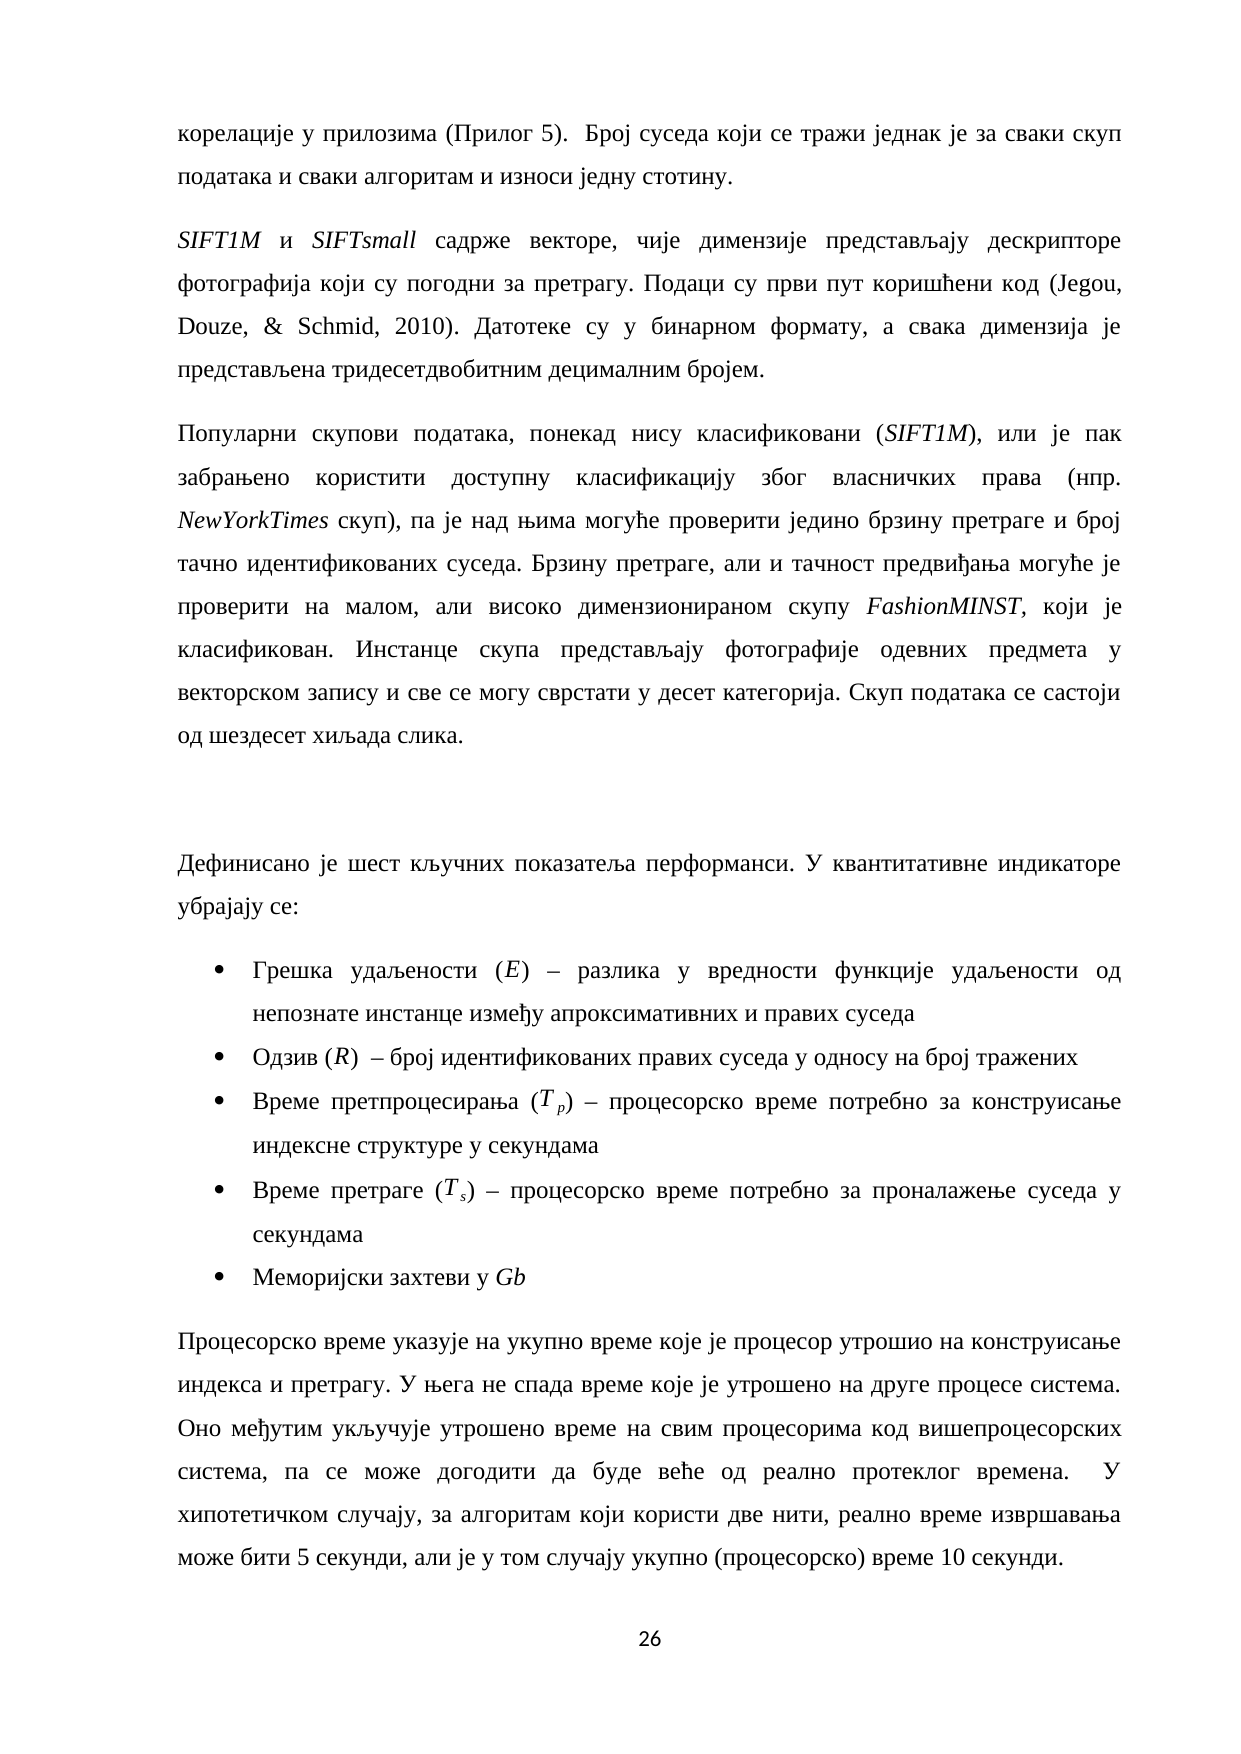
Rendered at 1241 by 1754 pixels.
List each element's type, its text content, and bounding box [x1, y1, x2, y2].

list Грешка удаљености () – разлика у вредности функције удаљености од непознате инстанце између апроксимативних и правих суседа [215, 955, 1122, 1027]
text SIFT1M и SIFTsmall садрже векторе, чије димензије представљају дескрипторе фотографија који су погодни за претрагу. Подаци су први пут коришћени код . Датотеке су у бинарном формату, а свака димензија је представљена тридесетдвобитним децималним бројем. [177, 225, 1122, 383]
list Време претраге () – процесорско време потребно за проналажење суседа у секундама [215, 1174, 1122, 1248]
list Време претпроцесирања () – процесорско време потребно за конструисање индексне структуре у секундама [215, 1085, 1122, 1159]
text Дефинисано је шест кључних показатеља перформанси. У квантитативне индикаторе убрајају се: [177, 848, 1122, 920]
text Популарни скупови података, понекад нису класификовани (SIFT1M), или је пак забрањено користити доступну класификацију због власничких права (нпр. NewYorkTimes скуп), па је над њима могуће проверити једино брзину претраге и број тачно идентификованих суседа. Брзину претраге, али и тачност предвиђања могуће је проверити на малом, али високо димензионираном скупу FashionMINST, који је класификован. Инстанце скупа представљају фотографије одевних предмета у векторском запису и све се могу сврстати у десет категорија. Скуп података се састоји од шездесет хиљада слика. [177, 418, 1122, 749]
text Процесорско време указује на укупно време које је процесор утрошио на конструисање индекса и претрагу. У њега не спада време које је утрошено на друге процесе система. Оно међутим укључује утрошено време на свим процесорима код вишепроцесорских система, па се може догодити да буде веће од реално протеклог времена. У хипотетичком случају, за алгоритам који користи две нити, реално време извршавања може бити 5 секунди, али је у том случају укупно (процесорско) време 10 секунди. [177, 1326, 1122, 1571]
list Одзив () – број идентификованих правих суседа у односу на број тражених [215, 1042, 1122, 1070]
list Меморијски захтеви у Gb [215, 1262, 1122, 1291]
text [177, 118, 1122, 190]
